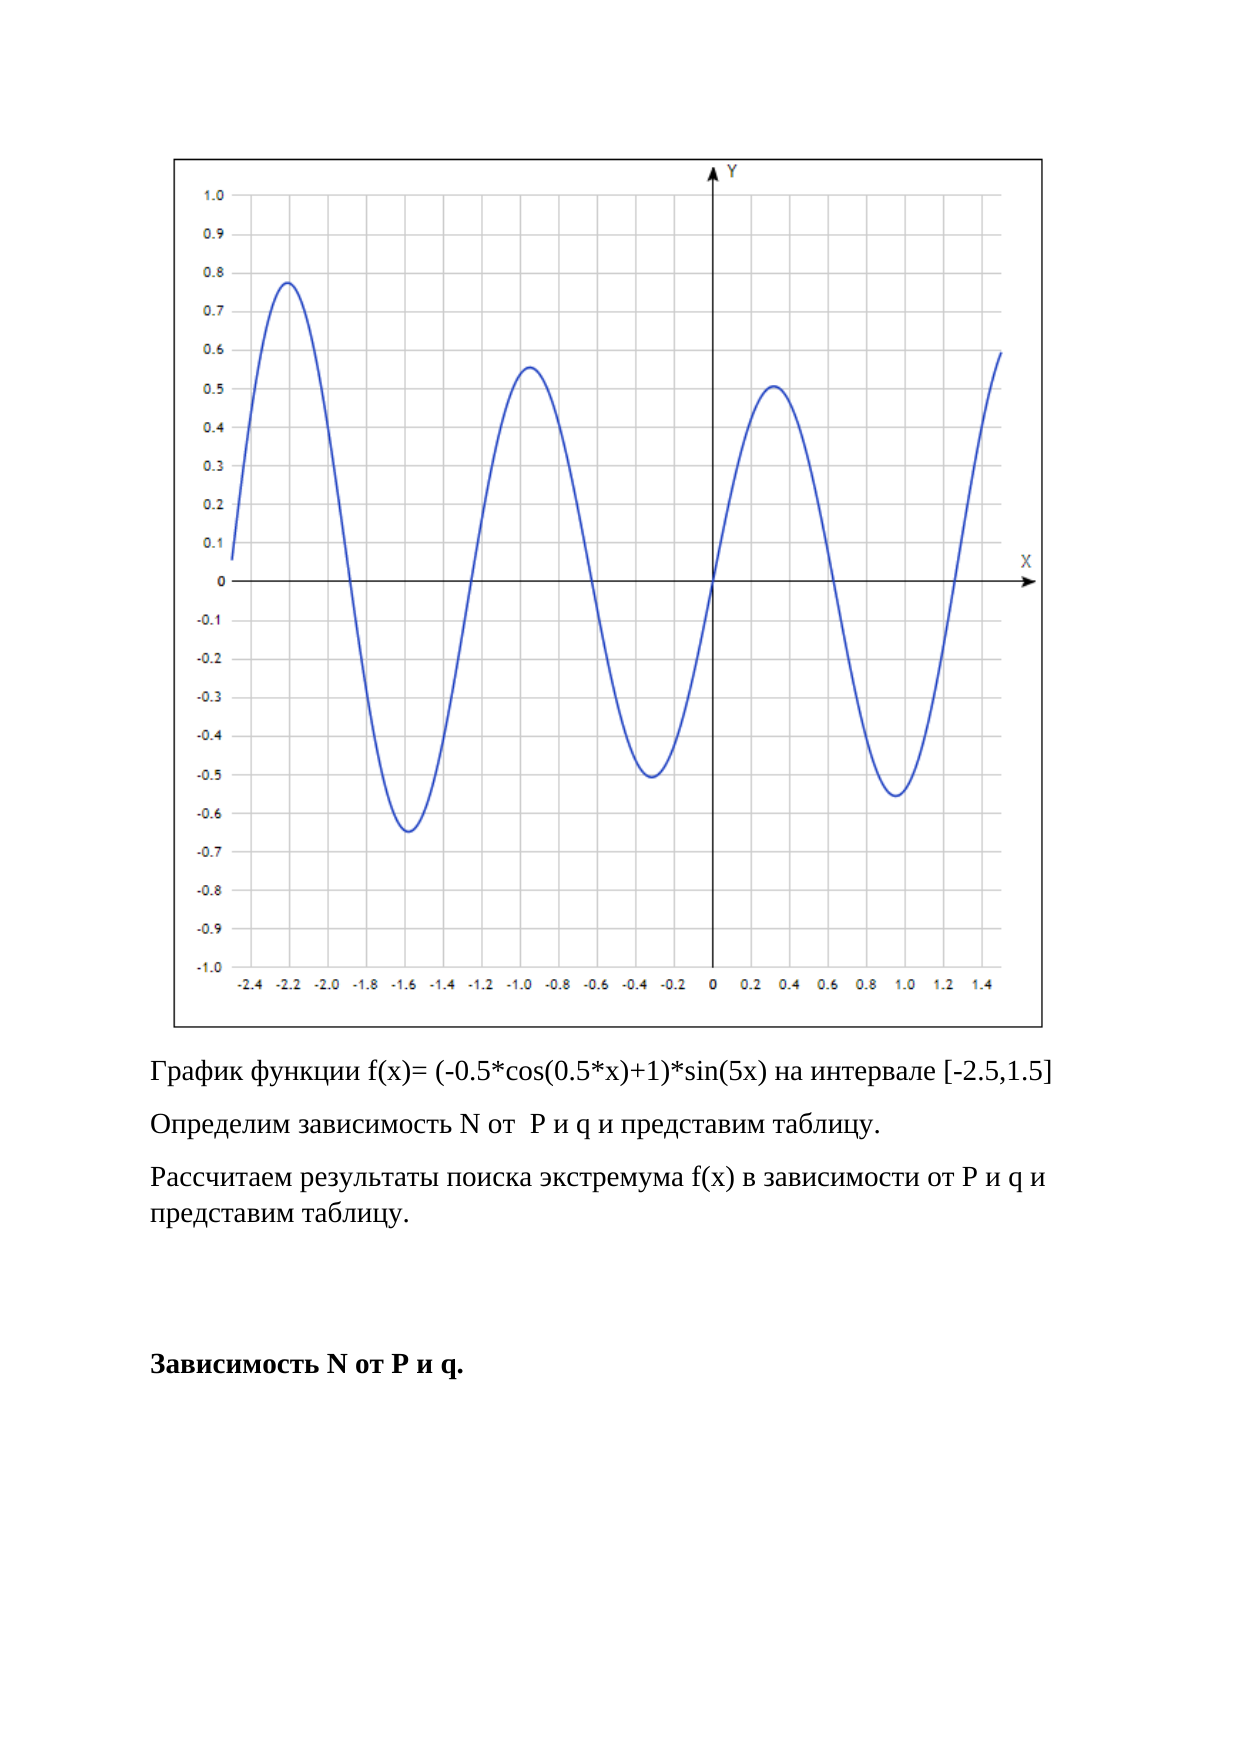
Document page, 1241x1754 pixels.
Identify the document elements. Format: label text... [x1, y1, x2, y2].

text График функции f(x)= (-0.5*cos(0.5*x)+1)*sin(5x) на интервале [-2.5,1.5] [150, 1053, 1090, 1087]
text Определим зависимость N от P и q и представим таблицу. [150, 1106, 1090, 1139]
text Зависимость N от P и q. [150, 1346, 1090, 1379]
text Рассчитаем результаты поиска экстремума f(x) в зависимости от P и q и представим таблицу. [150, 1159, 1090, 1228]
